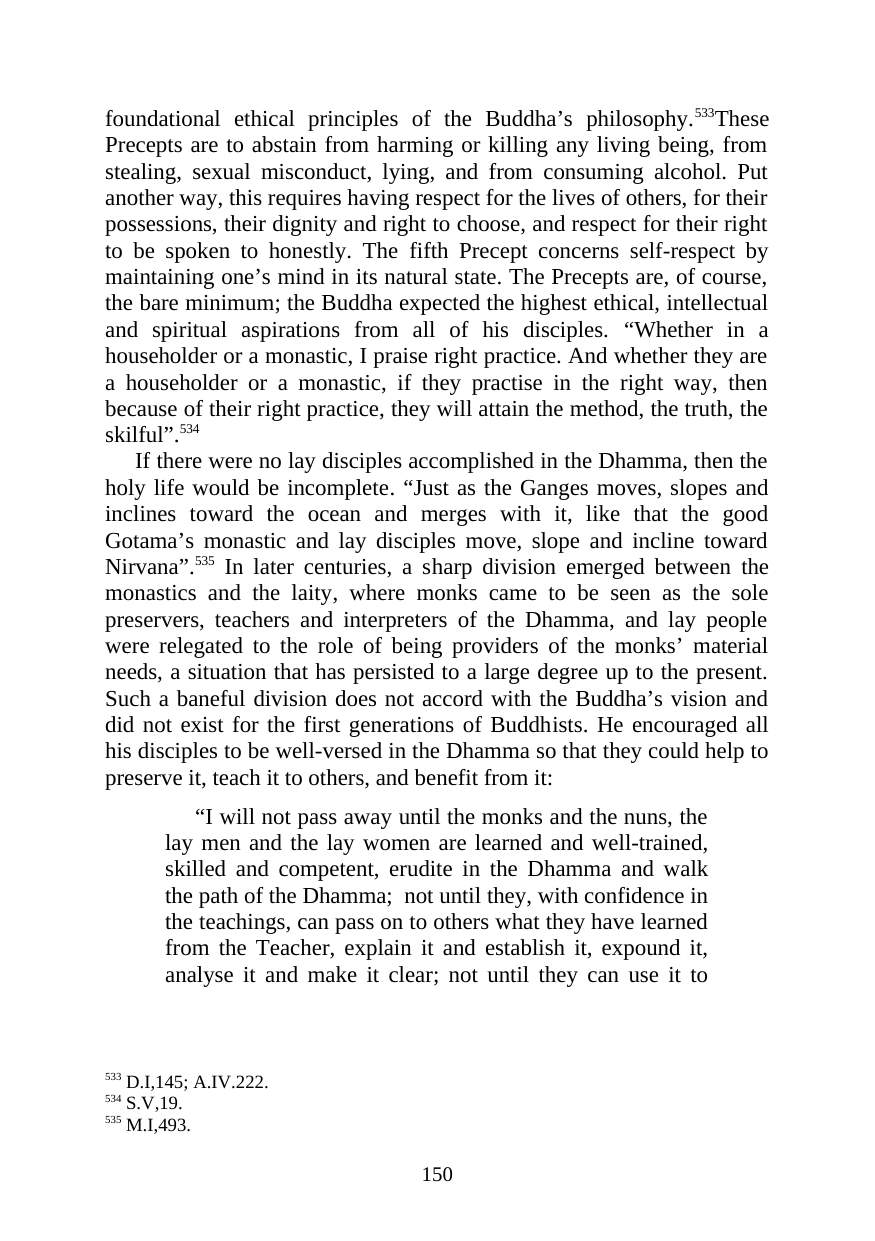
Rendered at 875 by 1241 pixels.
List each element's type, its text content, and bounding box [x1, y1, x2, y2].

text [165, 803, 709, 987]
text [105, 105, 769, 448]
text If there were no lay disciples accomplished in the Dhamma, then the holy life would be incomplete. “Just as the Ganges moves, slopes and inclines toward the ocean and merges with it, like that the good Gotama’s monastic and lay disciples move, slope and incline toward Nirvana”. In later centuries, a sharp division emerged between the monastics and the laity, where monks came to be seen as the sole preservers, teachers and interpreters of the Dhamma, and lay people were relegated to the role of being providers of the monks’ material needs, a situation that has persisted to a large degree up to the present. Such a baneful division does not accord with the Buddha’s vision and did not exist for the first generations of Buddhists. He encouraged all his disciples to be well-versed in the Dhamma so that they could help to preserve it, teach it to others, and benefit from it: [105, 448, 769, 790]
